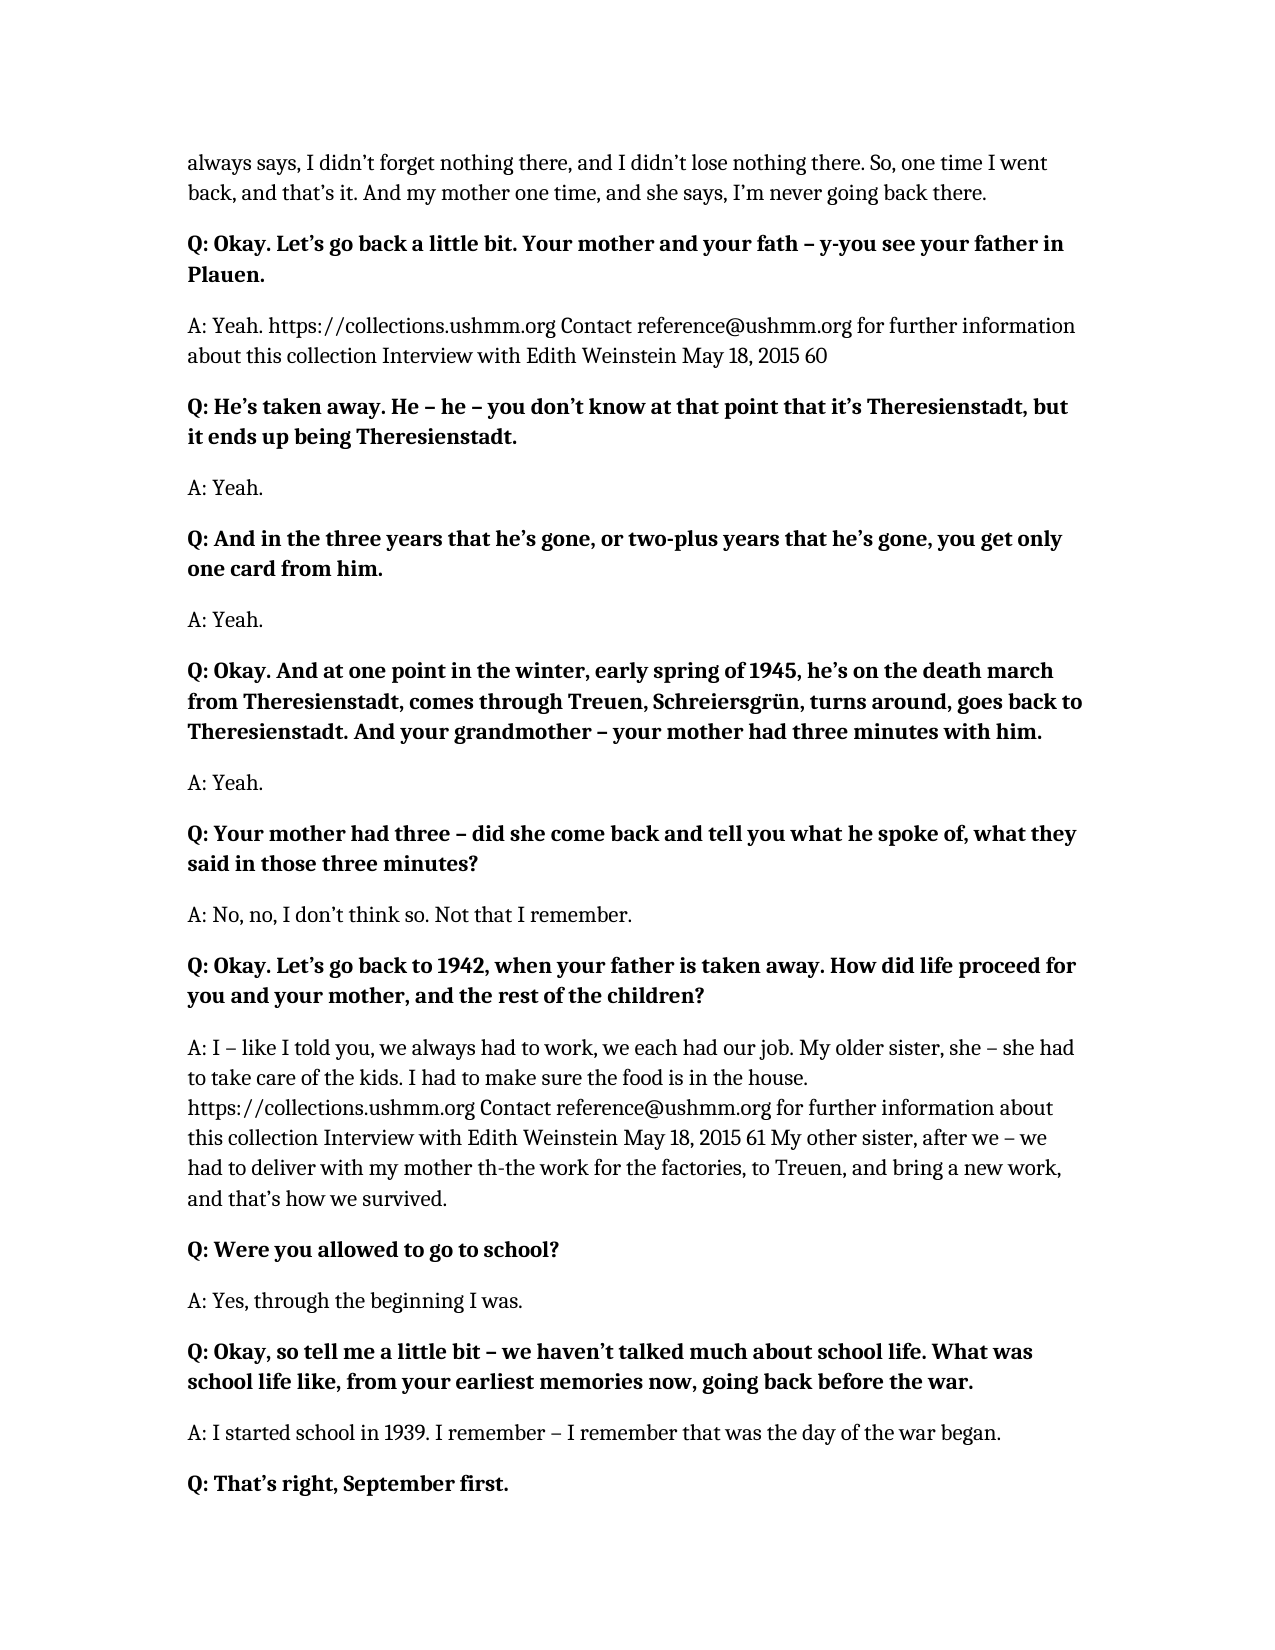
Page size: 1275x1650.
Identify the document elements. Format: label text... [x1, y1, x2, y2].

text Q: Okay, so tell me a little bit – we haven’t talked much about school life. What was school life like, from your earliest memories now, going back before the war. [187, 1338, 1087, 1395]
text Q: Your mother had three – did she come back and tell you what he spoke of, what they said in those three minutes? [187, 821, 1087, 877]
text Q: That’s right, September first. [187, 1471, 1087, 1497]
text A: Yeah. [187, 770, 1087, 796]
text A: Yeah. https://collections.ushmm.org Contact reference@ushmm.org for further information about this collection Interview with Edith Weinstein May 18, 2015 60 [187, 312, 1087, 369]
text A: I – like I told you, we always had to work, we each had our job. My older sister, she – she had to take care of the kids. I had to make sure the food is in the house. https://collections.ushmm.org Contact reference@ushmm.org for further information about this collection Interview with Edith Weinstein May 18, 2015 61 My other sister, after we – we had to deliver with my mother th-the work for the factories, to Treuen, and bring a new work, and that’s how we survived. [187, 1034, 1087, 1212]
text A: Yeah. [187, 607, 1087, 634]
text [187, 150, 1087, 207]
text A: Yeah. [187, 475, 1087, 501]
text Q: And in the three years that he’s gone, or two-plus years that he’s gone, you get only one card from him. [187, 526, 1087, 583]
text Q: Were you allowed to go to school? [187, 1236, 1087, 1263]
text A: Yes, through the beginning I was. [187, 1287, 1087, 1314]
text Q: Okay. And at one point in the winter, early spring of 1945, he’s on the death march from Theresienstadt, comes through Treuen, Schreiersgrün, turns around, goes back to Theresienstadt. And your grandmother – your mother had three minutes with him. [187, 658, 1087, 745]
text Q: Okay. Let’s go back to 1942, when your father is taken away. How did life proceed for you and your mother, and the rest of the children? [187, 953, 1087, 1010]
text Q: Okay. Let’s go back a little bit. Your mother and your fath – y-you see your father in Plauen. [187, 231, 1087, 288]
text A: No, no, I don’t think so. Not that I remember. [187, 902, 1087, 928]
text A: I started school in 1939. I remember – I remember that was the day of the war began. [187, 1420, 1087, 1446]
text Q: He’s taken away. He – he – you don’t know at that point that it’s Theresienstadt, but it ends up being Theresienstadt. [187, 394, 1087, 450]
